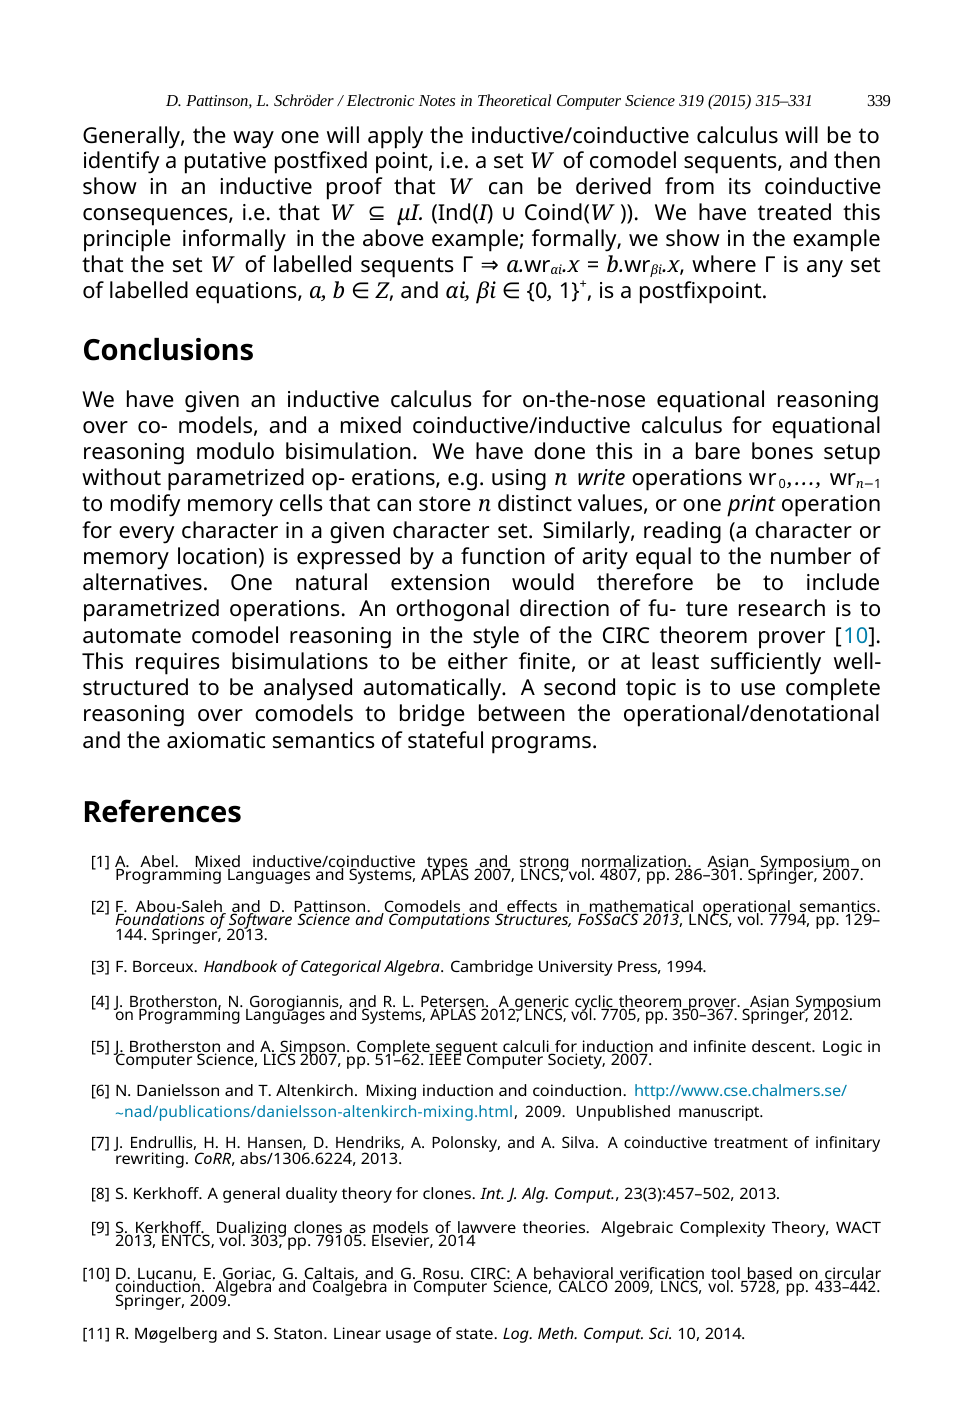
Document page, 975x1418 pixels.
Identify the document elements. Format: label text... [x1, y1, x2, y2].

list S. Kerkhoff. A general duality theory for clones. Int. J. Alg. Comput., 23(3):457–502, 2013. [91, 1182, 912, 1204]
subtitle References [82, 791, 912, 831]
list F. Abou-Saleh and D. Pattinson. Comodels and effects in mathematical operational semantics. Foundations of Software Science and Computations Structures, FoSSaCS 2013, LNCS, vol. 7794, pp. 129–144. Springer, 2013. [91, 901, 881, 945]
list J. Brotherston, N. Gorogiannis, and R. L. Petersen. A generic cyclic theorem prover. Asian Symposium on Programming Languages and Systems, APLAS 2012, LNCS, vol. 7705, pp. 350–367. Springer, 2012. [91, 996, 881, 1024]
picture [649, 1086, 654, 1096]
picture [423, 1108, 428, 1117]
list D. Lucanu, E. Goriac, G. Caltais, and G. Rosu. CIRC: A behavioral verification tool based on circular coinduction. Algebra and Coalgebra in Computer Science, CALCO 2009, LNCS, vol. 5728, pp. 433–442. Springer, 2009. [82, 1268, 881, 1311]
list S. Kerkhoff. Dualizing clones as models of lawvere theories. Algebraic Complexity Theory, WACT 2013, ENTCS, vol. 303, pp. 79105. Elsevier, 2014 [91, 1222, 881, 1251]
picture [408, 1105, 413, 1117]
list J. Endrullis, H. H. Hansen, D. Hendriks, A. Polonsky, and A. Silva. A coinductive treatment of infinitary rewriting. CoRR, abs/1306.6224, 2013. [91, 1134, 881, 1169]
text Generally, the way one will apply the inductive/coinductive calculus will be to identify a putative postfixed point, i.e. a set W of comodel sequents, and then show in an inductive proof that W can be derived from its coinductive consequences, i.e. that W ⊆ μI. (Ind(I) ∪ Coind(W )). We have treated this principle informally in the above example; formally, we show in the example that the set W of labelled sequents Γ ⇒ a.wrαi.x = b.wrβi.x, where Γ is any set of labelled equations, a, b ∈ Z, and αi, βi ∈ {0, 1}+, is a postfixpoint. [82, 123, 881, 304]
picture [643, 1086, 648, 1096]
picture [371, 1108, 376, 1117]
list A. Abel. Mixed inductive/coinductive types and strong normalization. Asian Symposium on Programming Languages and Systems, APLAS 2007, LNCS, vol. 4807, pp. 286–301. Springer, 2007. [91, 856, 881, 884]
list F. Borceux. Handbook of Categorical Algebra. Cambridge University Press, 1994. [91, 956, 912, 977]
list J. Brotherston and A. Simpson. Complete sequent calculi for induction and infinite descent. Logic in Computer Science, LICS 2007, pp. 51–62. IEEE Computer Society, 2007. [91, 1041, 881, 1070]
list R. Møgelberg and S. Staton. Linear usage of state. Log. Meth. Comput. Sci. 10, 2014. [82, 1322, 912, 1344]
list N. Danielsson and T. Altenkirch. Mixing induction and coinduction. http://www.cse.chalmers.se/ [91, 1082, 912, 1100]
subtitle Conclusions [82, 329, 912, 369]
text ~nad/publications/danielsson-altenkirch-mixing.html, 2009. Unpublished manuscript. [115, 1100, 912, 1121]
text We have given an inductive calculus for on-the-nose equational reasoning over co- models, and a mixed coinductive/inductive calculus for equational reasoning modulo bisimulation. We have done this in a bare bones setup without parametrized op- erations, e.g. using n write operations wr0,..., wrn−1 to modify memory cells that can store n distinct values, or one print operation for every character in a given character set. Similarly, reading (a character or memory location) is expressed by a function of arity equal to the number of alternatives. One natural extension would therefore be to include parametrized operations. An orthogonal direction of fu- ture research is to automate comodel reasoning in the style of the CIRC theorem prover [10]. This requires bisimulations to be either finite, or at least sufficiently well-structured to be analysed automatically. A second topic is to use complete reasoning over comodels to bridge between the operational/denotational and the axiomatic semantics of stateful programs. [82, 387, 881, 754]
